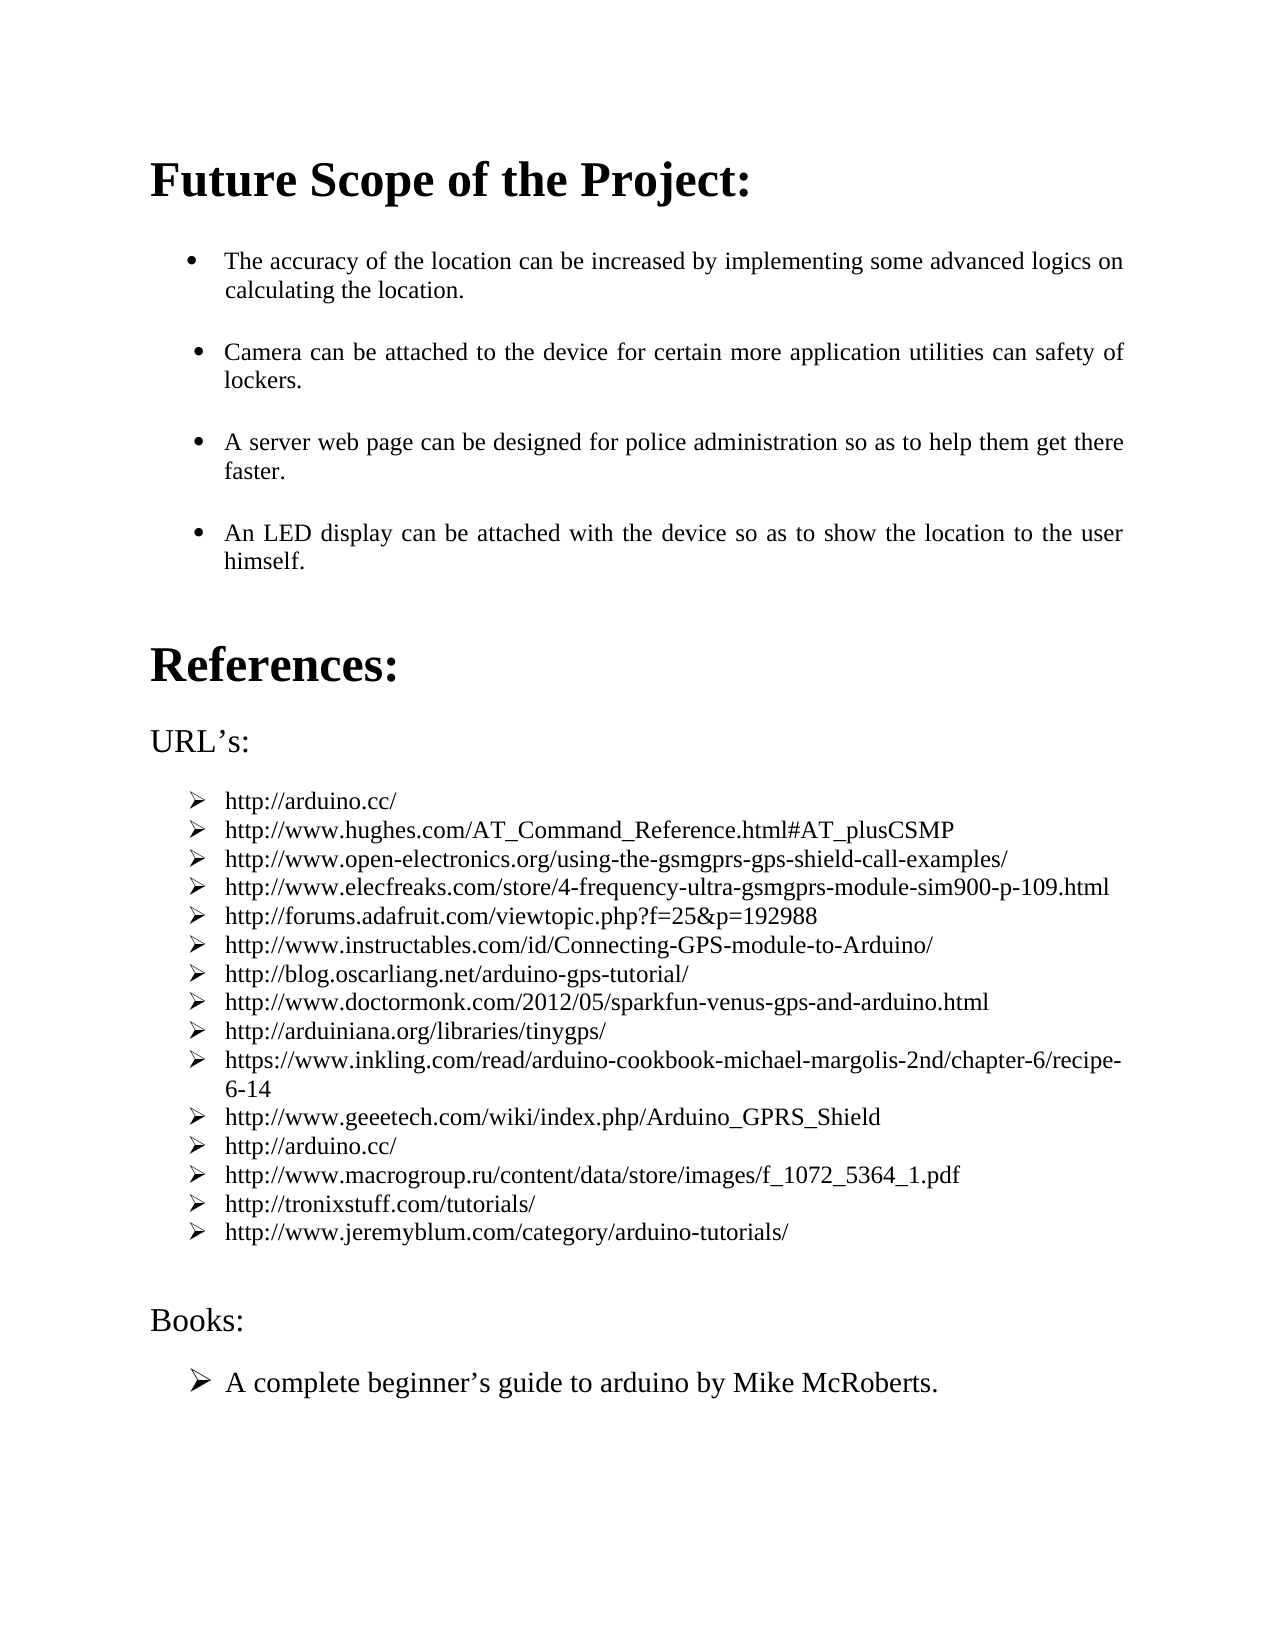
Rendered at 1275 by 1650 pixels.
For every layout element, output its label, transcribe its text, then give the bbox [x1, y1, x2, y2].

text URL’s: [150, 721, 1125, 760]
list http://www.hughes.com/AT_Command_Reference.html#AT_plusCSMP [187, 815, 1125, 844]
text References: [150, 634, 1125, 692]
list http://arduiniana.org/libraries/tinygps/ [187, 1016, 1125, 1045]
list An LED display can be attached with the device so as to show the location to the user himself. [194, 518, 1125, 575]
list http://www.jeremyblum.com/category/arduino-tutorials/ [187, 1217, 1125, 1246]
list Camera can be attached to the device for certain more application utilities can safety of lockers. [194, 337, 1125, 394]
list http://www.instructables.com/id/Connecting-GPS-module-to-Arduino/ [187, 930, 1125, 959]
list http://www.geeetech.com/wiki/index.php/Arduino_GPRS_Shield [187, 1102, 1125, 1131]
list http://arduino.cc/ [187, 1131, 1125, 1160]
text Future Scope of the Project: [150, 150, 1125, 207]
list http://www.macrogroup.ru/content/data/store/images/f_1072_5364_1.pdf [187, 1160, 1125, 1189]
list http://arduino.cc/ [187, 786, 1125, 815]
list http://www.doctormonk.com/2012/05/sparkfun-venus-gps-and-arduino.html [187, 987, 1125, 1016]
list https://www.inkling.com/read/arduino-cookbook-michael-margolis-2nd/chapter-6/recipe-6-14 [187, 1045, 1125, 1102]
text Books: [150, 1300, 1125, 1338]
list http://forums.adafruit.com/viewtopic.php?f=25&p=192988 [187, 901, 1125, 930]
list http://blog.oscarliang.net/arduino-gps-tutorial/ [187, 959, 1125, 987]
list The accuracy of the location can be increased by implementing some advanced logics on calculating the location. [187, 246, 1125, 303]
list A server web page can be designed for police administration so as to help them get there faster. [194, 427, 1125, 484]
list http://tronixstuff.com/tutorials/ [187, 1189, 1125, 1217]
list http://www.elecfreaks.com/store/4-frequency-ultra-gsmgprs-module-sim900-p-109.html [187, 872, 1125, 901]
list http://www.open-electronics.org/using-the-gsmgprs-gps-shield-call-examples/ [187, 844, 1125, 872]
list A complete beginner’s guide to arduino by Mike McRoberts. [187, 1365, 1125, 1399]
